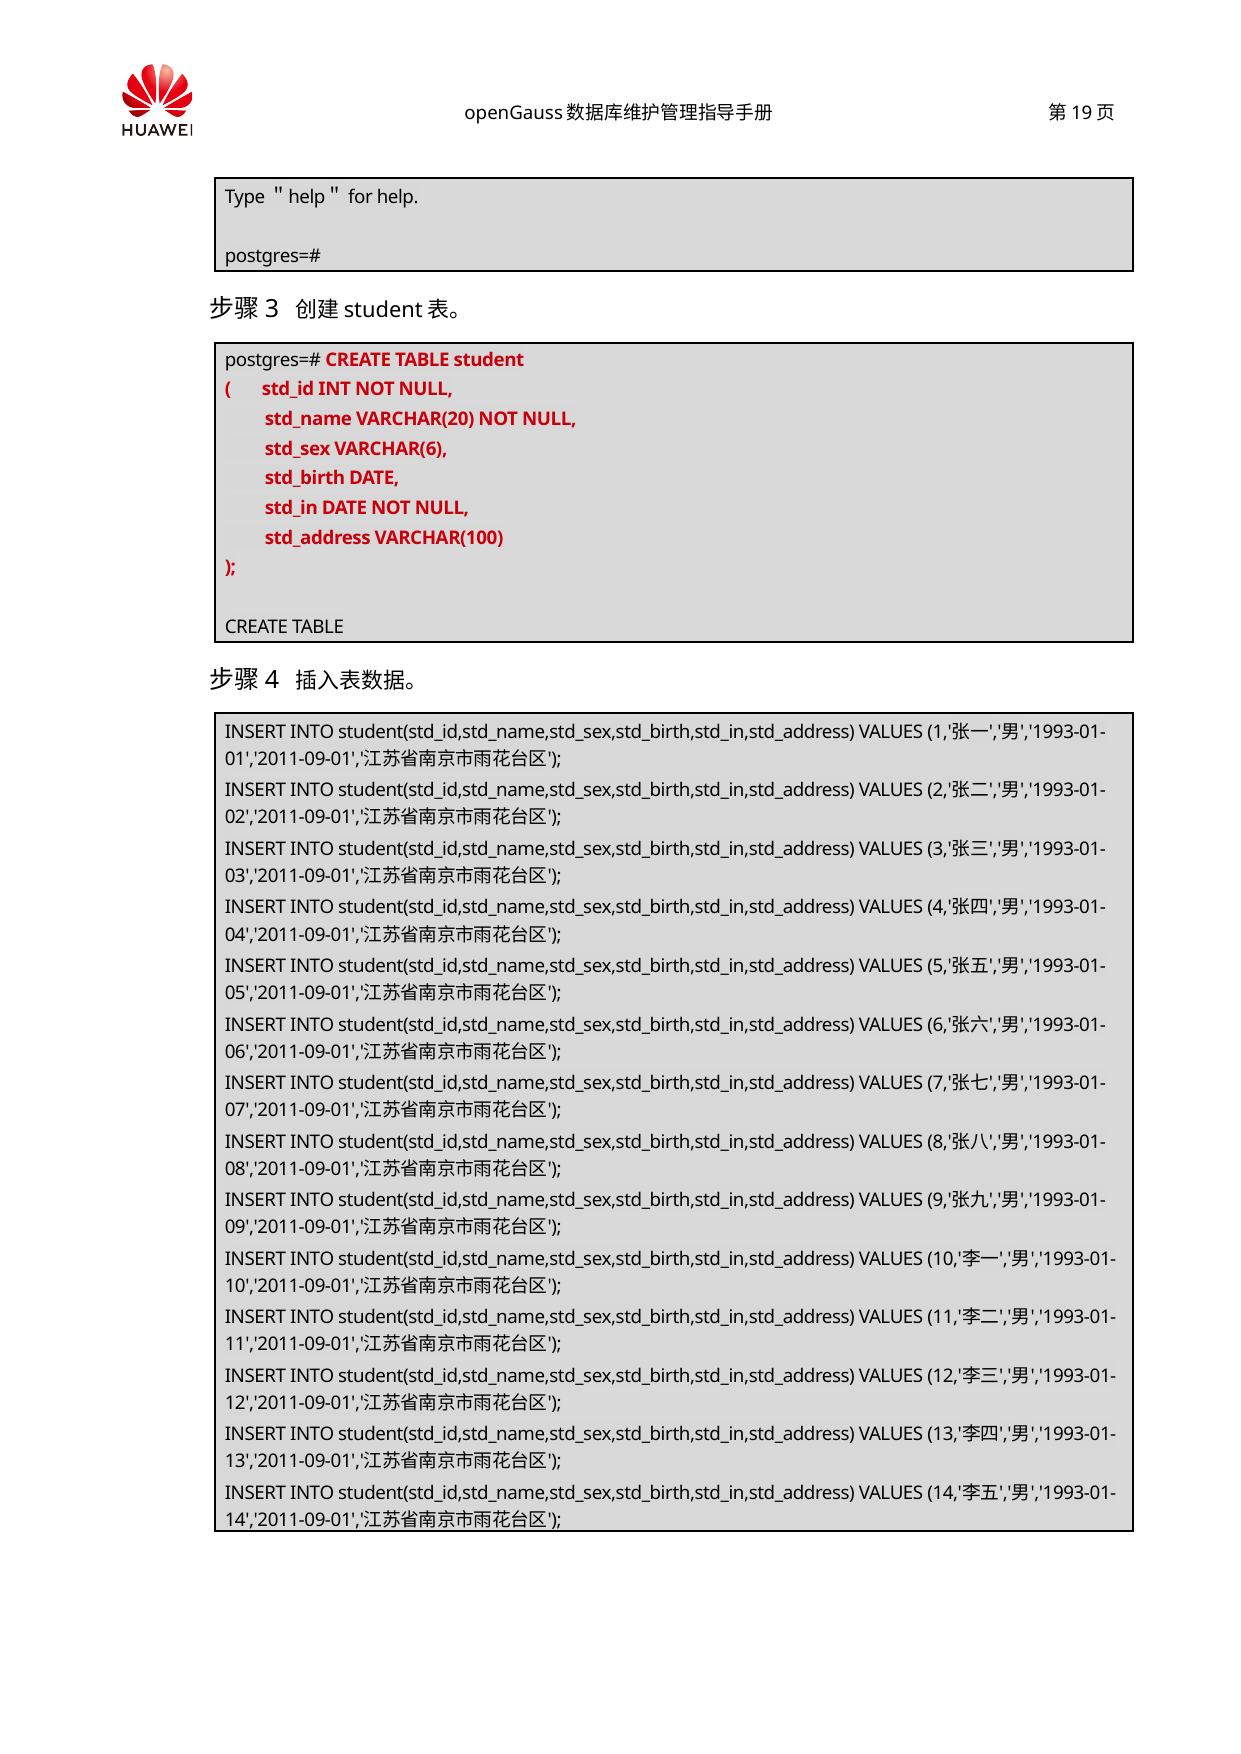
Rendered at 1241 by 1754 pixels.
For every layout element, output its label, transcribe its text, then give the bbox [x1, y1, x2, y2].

text postgres=# CREATE TABLE student [216, 344, 1132, 371]
text postgres=# [216, 238, 1132, 270]
text std_in DATE NOT NULL, [216, 490, 1132, 520]
text INSERT INTO student(std_id,std_name,std_sex,std_birth,std_in,std_address) VALUES (8,'张八','男','1993-01-08','2011-09-01','江苏省南京市雨花台区'); [216, 1122, 1132, 1181]
text INSERT INTO student(std_id,std_name,std_sex,std_birth,std_in,std_address) VALUES (13,'李四','男','1993-01-13','2011-09-01','江苏省南京市雨花台区'); [216, 1415, 1132, 1473]
text INSERT INTO student(std_id,std_name,std_sex,std_birth,std_in,std_address) VALUES (14,'李五','男','1993-01-14','2011-09-01','江苏省南京市雨花台区'); [216, 1473, 1132, 1530]
text INSERT INTO student(std_id,std_name,std_sex,std_birth,std_in,std_address) VALUES (2,'张二','男','1993-01-02','2011-09-01','江苏省南京市雨花台区'); [216, 771, 1132, 829]
text INSERT INTO student(std_id,std_name,std_sex,std_birth,std_in,std_address) VALUES (11,'李二','男','1993-01-11','2011-09-01','江苏省南京市雨花台区'); [216, 1298, 1132, 1356]
text std_name VARCHAR(20) NOT NULL, [216, 401, 1132, 431]
picture [122, 64, 193, 136]
text INSERT INTO student(std_id,std_name,std_sex,std_birth,std_in,std_address) VALUES (7,'张七','男','1993-01-07','2011-09-01','江苏省南京市雨花台区'); [216, 1063, 1132, 1122]
text INSERT INTO student(std_id,std_name,std_sex,std_birth,std_in,std_address) VALUES (9,'张九','男','1993-01-09','2011-09-01','江苏省南京市雨花台区'); [216, 1181, 1132, 1239]
text 插入表数据。 [279, 659, 1122, 696]
text ( std_id INT NOT NULL, [216, 371, 1132, 401]
text INSERT INTO student(std_id,std_name,std_sex,std_birth,std_in,std_address) VALUES (3,'张三','男','1993-01-03','2011-09-01','江苏省南京市雨花台区'); [216, 829, 1132, 888]
text Type ＂help＂ for help. [216, 179, 1132, 208]
text INSERT INTO student(std_id,std_name,std_sex,std_birth,std_in,std_address) VALUES (5,'张五','男','1993-01-05','2011-09-01','江苏省南京市雨花台区'); [216, 946, 1132, 1005]
text std_birth DATE, [216, 460, 1132, 490]
text CREATE TABLE [216, 609, 1132, 641]
text INSERT INTO student(std_id,std_name,std_sex,std_birth,std_in,std_address) VALUES (12,'李三','男','1993-01-12','2011-09-01','江苏省南京市雨花台区'); [216, 1356, 1132, 1415]
text INSERT INTO student(std_id,std_name,std_sex,std_birth,std_in,std_address) VALUES (1,'张一','男','1993-01-01','2011-09-01','江苏省南京市雨花台区'); [216, 714, 1132, 771]
text INSERT INTO student(std_id,std_name,std_sex,std_birth,std_in,std_address) VALUES (6,'张六','男','1993-01-06','2011-09-01','江苏省南京市雨花台区'); [216, 1005, 1132, 1063]
text ); [216, 549, 1132, 579]
text INSERT INTO student(std_id,std_name,std_sex,std_birth,std_in,std_address) VALUES (10,'李一','男','1993-01-10','2011-09-01','江苏省南京市雨花台区'); [216, 1239, 1132, 1298]
text INSERT INTO student(std_id,std_name,std_sex,std_birth,std_in,std_address) VALUES (4,'张四','男','1993-01-04','2011-09-01','江苏省南京市雨花台区'); [216, 888, 1132, 946]
text std_sex VARCHAR(6), [216, 431, 1132, 460]
text 创建student表。 [279, 289, 1122, 325]
text std_address VARCHAR(100) [216, 520, 1132, 549]
